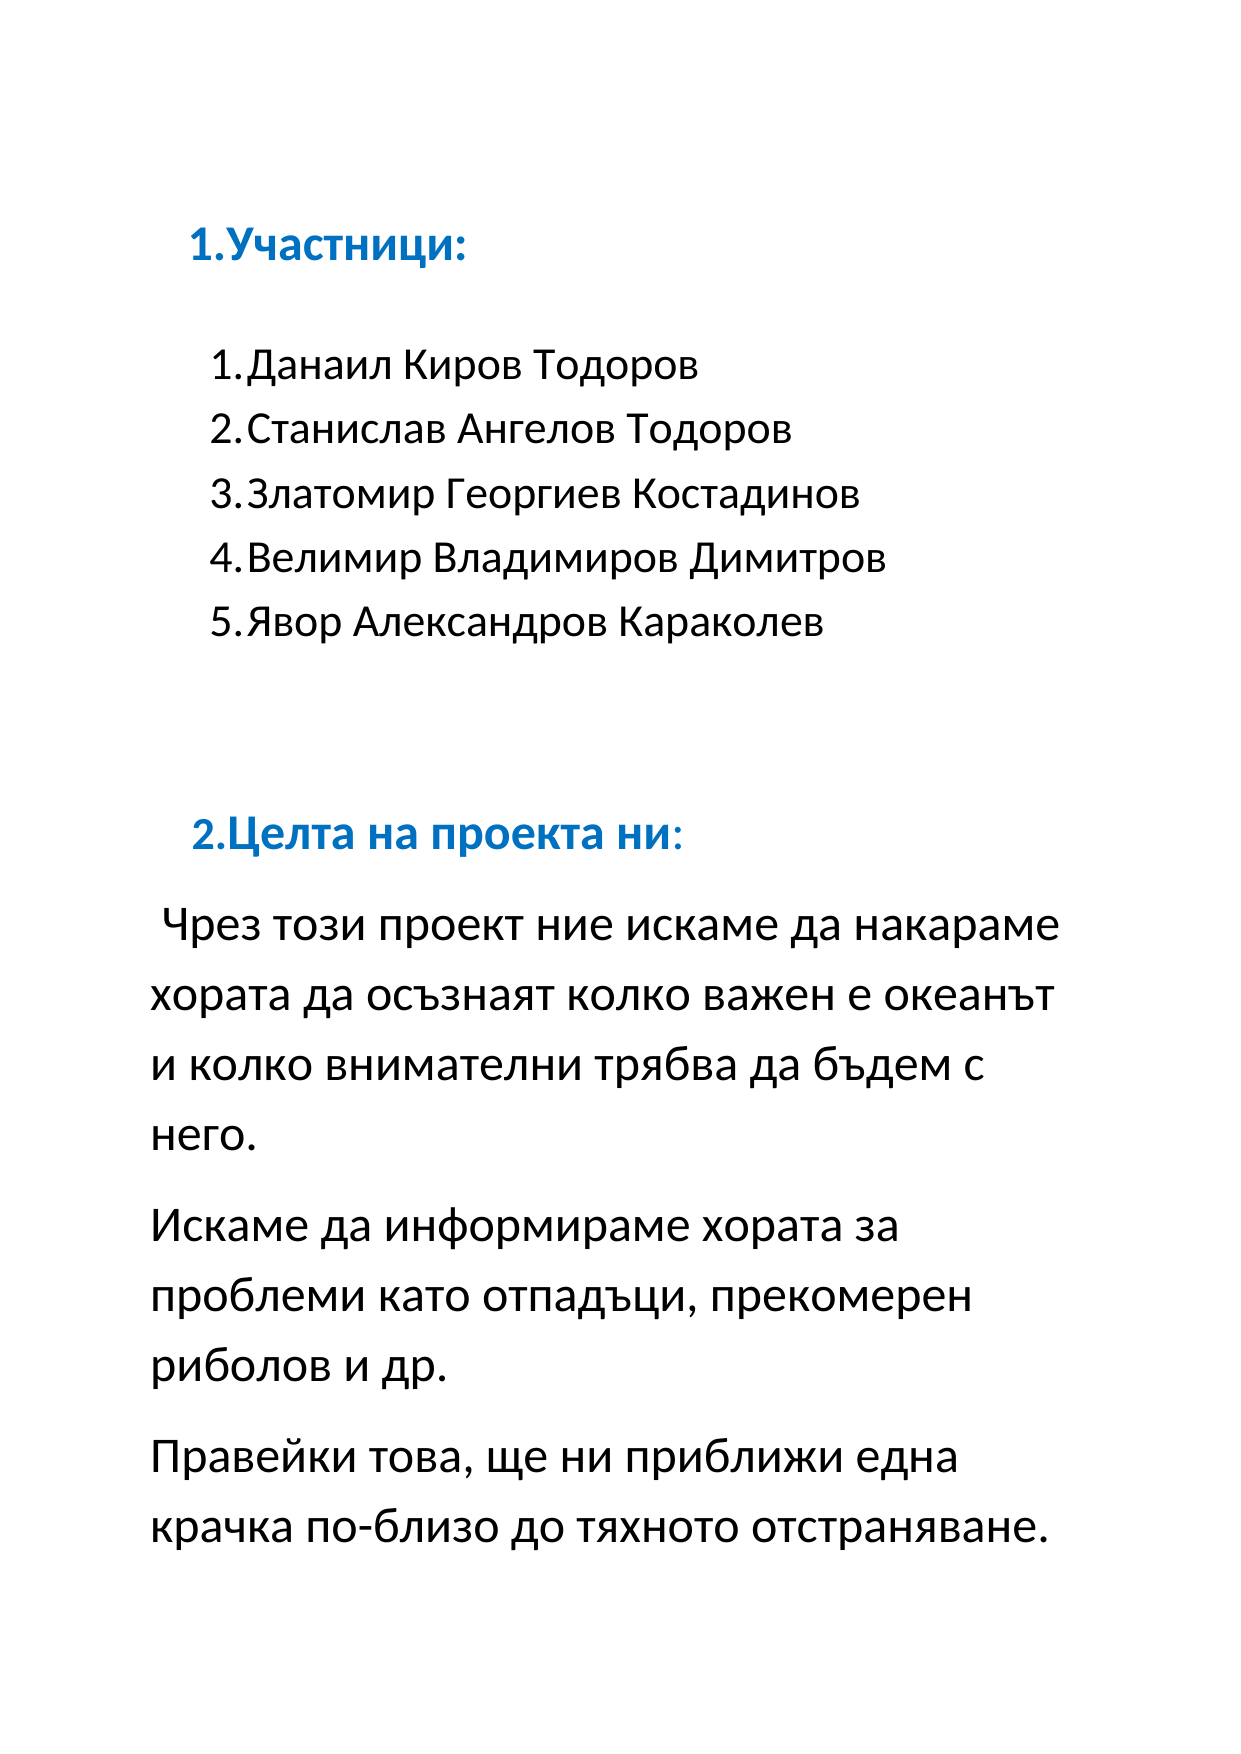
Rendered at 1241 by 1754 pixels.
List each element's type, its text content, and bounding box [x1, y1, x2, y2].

list Златомир Георгиев Костадинов [209, 464, 1090, 520]
list Велимир Владимиров Димитров [209, 528, 1090, 584]
text 1.Участници: [187, 212, 1090, 273]
text Искаме да информираме хората за проблеми като отпадъци, прекомерен риболов и др. [150, 1193, 1090, 1394]
text Правейки това, ще ни приближи една крачка по-близо до тяхното отстраняване. [150, 1424, 1090, 1555]
list Станислав Ангелов Тодоров [209, 399, 1090, 455]
list Явор Александров Караколев [209, 592, 1090, 648]
text Чрез този проект ние искаме да накараме хората да осъзнаят колко важен е океанът и колко внимателни трябва да бъдем с него. [150, 892, 1090, 1163]
text 2.Целта на проекта ни: [150, 801, 1090, 862]
list Данаил Киров Тодоров [209, 335, 1090, 391]
